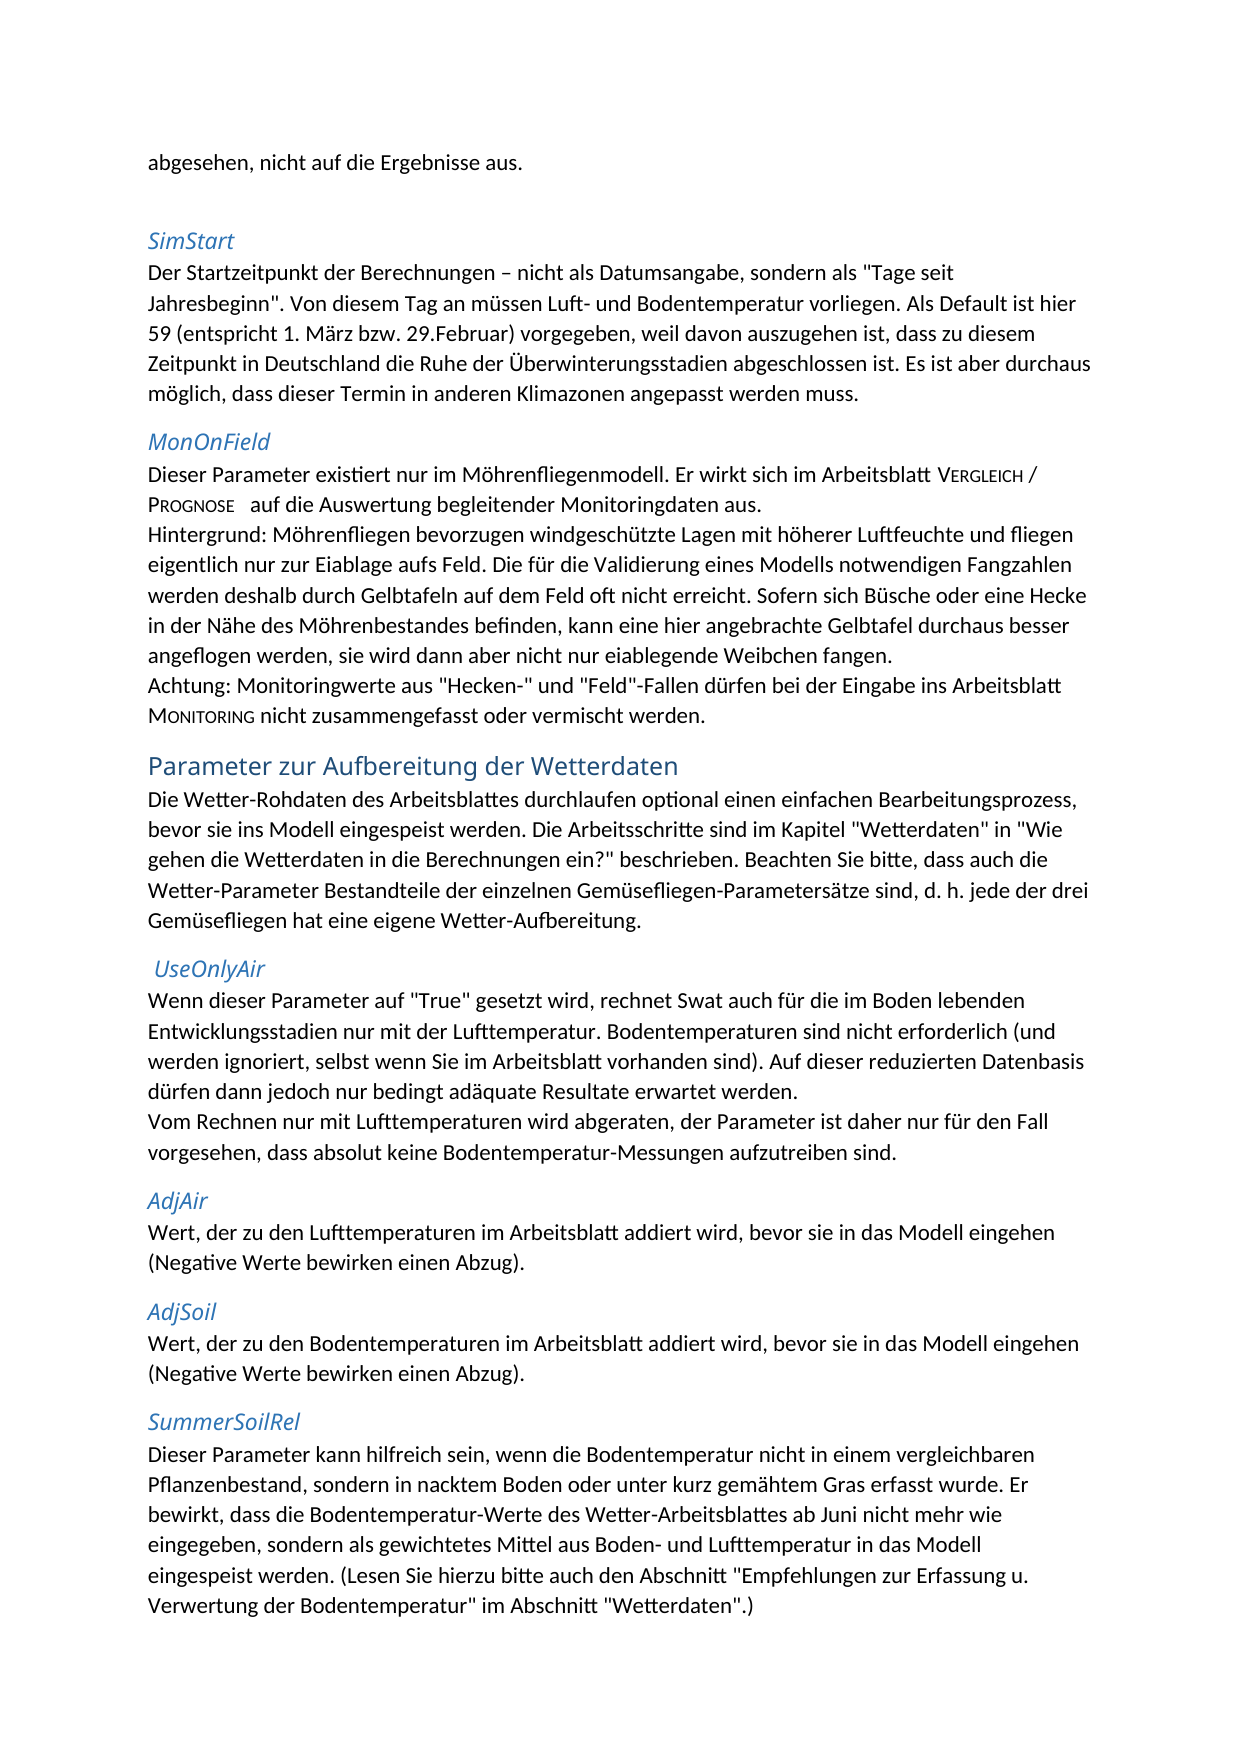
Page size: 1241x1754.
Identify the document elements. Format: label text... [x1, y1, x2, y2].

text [148, 148, 1093, 206]
text Der Startzeitpunkt der Berechnungen – nicht als Datumsangabe, sondern als "Tage seit Jahresbeginn". Von diesem Tag an müssen Luft- und Bodentemperatur vorliegen. Als Default ist hier 59 (entspricht 1. März bzw. 29.Februar) vorgegeben, weil davon auszugehen ist, dass zu diesem Zeitpunkt in Deutschland die Ruhe der Überwinterungsstadien abgeschlossen ist. Es ist aber durchaus möglich, dass dieser Termin in anderen Klimazonen angepasst werden muss. [148, 258, 1093, 407]
text Dieser Parameter existiert nur im Möhrenfliegenmodell. Er wirkt sich im Arbeitsblatt Vergleich / Prognose auf die Auswertung begleitender Monitoringdaten aus. Hintergrund: Möhrenfliegen bevorzugen windgeschützte Lagen mit höherer Luftfeuchte und fliegen eigentlich nur zur Eiablage aufs Feld. Die für die Validierung eines Modells notwendigen Fangzahlen werden deshalb durch Gelbtafeln auf dem Feld oft nicht erreicht. Sofern sich Büsche oder eine Hecke in der Nähe des Möhrenbestandes befinden, kann eine hier angebrachte Gelbtafel durchaus besser angeflogen werden, sie wird dann aber nicht nur eiablegende Weibchen fangen. Achtung: Monitoringwerte aus "Hecken-" und "Feld"-Fallen dürfen bei der Eingabe ins Arbeitsblatt Monitoring nicht zusammengefasst oder vermischt werden. [148, 460, 1093, 729]
subtitle UseOnlyAir [148, 953, 1093, 984]
text Wert, der zu den Bodentemperaturen im Arbeitsblatt addiert wird, bevor sie in das Modell eingehen (Negative Werte bewirken einen Abzug). [148, 1329, 1093, 1387]
subtitle Parameter zur Aufbereitung der Wetterdaten [148, 748, 1093, 782]
text Die Wetter-Rohdaten des Arbeitsblattes durchlaufen optional einen einfachen Bearbeitungsprozess, bevor sie ins Modell eingespeist werden. Die Arbeitsschritte sind im Kapitel "Wetterdaten" in "Wie gehen die Wetterdaten in die Berechnungen ein?" beschrieben. Beachten Sie bitte, dass auch die Wetter-Parameter Bestandteile der einzelnen Gemüsefliegen-Parametersätze sind, d. h. jede der drei Gemüsefliegen hat eine eigene Wetter-Aufbereitung. [148, 785, 1093, 934]
subtitle SimStart [148, 225, 1093, 256]
text Wenn dieser Parameter auf "True" gesetzt wird, rechnet Swat auch für die im Boden lebenden Entwicklungsstadien nur mit der Lufttemperatur. Bodentemperaturen sind nicht erforderlich (und werden ignoriert, selbst wenn Sie im Arbeitsblatt vorhanden sind). Auf dieser reduzierten Datenbasis dürfen dann jedoch nur bedingt adäquate Resultate erwartet werden. Vom Rechnen nur mit Lufttemperaturen wird abgeraten, der Parameter ist daher nur für den Fall vorgesehen, dass absolut keine Bodentemperatur-Messungen aufzutreiben sind. [148, 987, 1093, 1166]
subtitle AdjSoil [148, 1295, 1093, 1327]
subtitle AdjAir [148, 1184, 1093, 1216]
subtitle SummerSoilRel [148, 1406, 1093, 1437]
subtitle MonOnField [148, 426, 1093, 457]
text Wert, der zu den Lufttemperaturen im Arbeitsblatt addiert wird, bevor sie in das Modell eingehen (Negative Werte bewirken einen Abzug). [148, 1218, 1093, 1277]
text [148, 1440, 1093, 1619]
